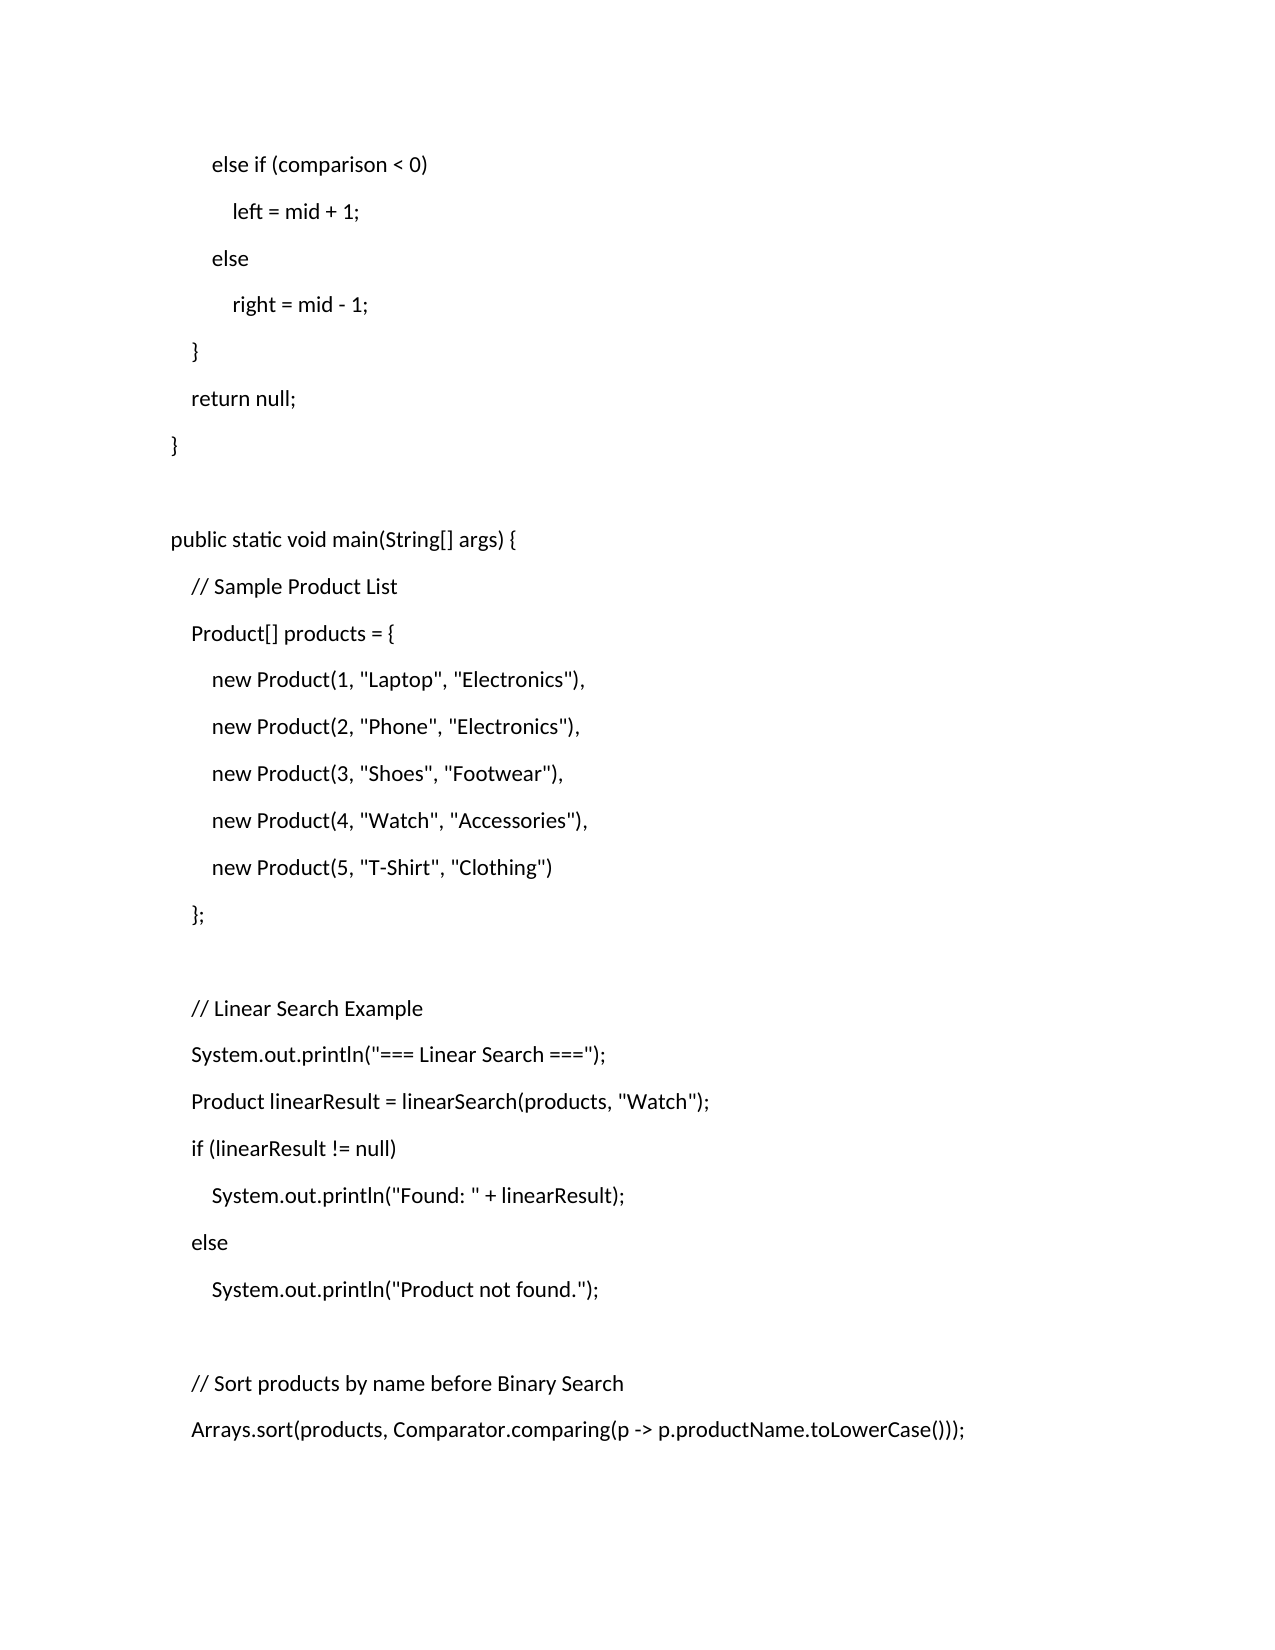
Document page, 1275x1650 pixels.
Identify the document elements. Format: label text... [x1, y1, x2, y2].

text } [150, 337, 1125, 366]
text new Product(1, "Laptop", "Electronics"), [150, 666, 1125, 694]
text right = mid - 1; [150, 291, 1125, 319]
text System.out.println("=== Linear Search ==="); [150, 1041, 1125, 1069]
text System.out.println("Found: " + linearResult); [150, 1181, 1125, 1209]
text Product[] products = { [150, 619, 1125, 647]
text } [150, 431, 1125, 459]
text // Sort products by name before Binary Search [150, 1369, 1125, 1397]
text new Product(2, "Phone", "Electronics"), [150, 712, 1125, 741]
text public static void main(String[] args) { [150, 525, 1125, 553]
text System.out.println("Product not found."); [150, 1275, 1125, 1303]
text new Product(3, "Shoes", "Footwear"), [150, 759, 1125, 787]
text Arrays.sort(products, Comparator.comparing(p -> p.productName.toLowerCase())); [150, 1416, 1125, 1444]
text else [150, 1228, 1125, 1256]
text new Product(4, "Watch", "Accessories"), [150, 806, 1125, 834]
text else if (comparison < 0) [150, 150, 1125, 178]
text if (linearResult != null) [150, 1134, 1125, 1162]
text // Sample Product List [150, 572, 1125, 600]
text }; [150, 900, 1125, 928]
text // Linear Search Example [150, 994, 1125, 1022]
text else [150, 244, 1125, 272]
text new Product(5, "T-Shirt", "Clothing") [150, 853, 1125, 881]
text Product linearResult = linearSearch(products, "Watch"); [150, 1087, 1125, 1116]
text left = mid + 1; [150, 197, 1125, 225]
text return null; [150, 384, 1125, 412]
